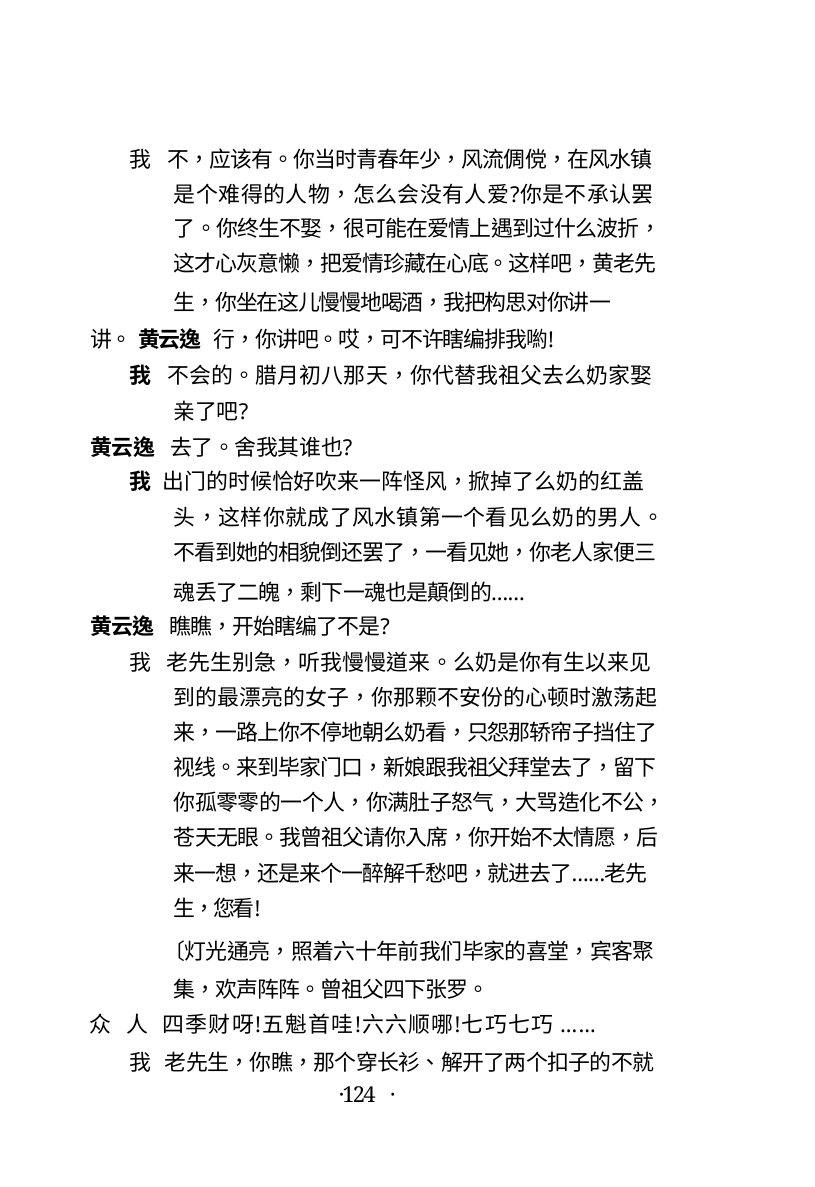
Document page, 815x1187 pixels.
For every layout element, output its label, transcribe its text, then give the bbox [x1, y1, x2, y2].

text 我 出门的时候恰好吹来一阵怪风，掀掉了么奶的红盖 头，这样你就成了风水镇第一个看见么奶的男人。 不看到她的相貌倒还罢了，一看见她，你老人家便三 [129, 466, 666, 567]
text 我 不，应该有。你当时青春年少，风流倜傥，在风水镇 是个难得的人物，怎么会没有人爱?你是不承认罢 了。你终生不娶，很可能在爱情上遇到过什么波折， 这才心灰意懒，把爱情珍藏在心底。这样吧，黄老先 [129, 144, 662, 278]
text 〔灯光通亮，照着六十年前我们毕家的喜堂，宾客聚 集，欢声阵阵。曾祖父四下张罗。 [163, 936, 655, 1003]
text 黄云逸 去了。舍我其谁也? [90, 433, 692, 461]
text 我 老先生别急，听我慢慢道来。么奶是你有生以来见 到的最漂亮的女子，你那颗不安份的心顿时激荡起 来，一路上你不停地朝么奶看，只怨那轿帘子挡住了 视线。来到毕家门口，新娘跟我祖父拜堂去了，留下 你孤零零的一个人，你满肚子怒气，大骂造化不公， 苍天无眼。我曾祖父请你入席，你开始不太情愿，后 来一想，还是来个一醉解千愁吧，就进去了……老先 生，您看! [129, 647, 666, 922]
text 我 不会的。腊月初八那天，你代替我祖父去么奶家娶 亲了吧? [129, 360, 658, 426]
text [129, 1047, 658, 1077]
text 生，你坐在这儿慢慢地喝酒，我把构思对你讲一讲。 黄云逸 行，你讲吧。哎，可不许瞎编排我喲! [90, 287, 651, 353]
text 众 人 四季财呀!五魁首哇!六六顺哪!七巧七巧 …… [89, 1011, 692, 1038]
text 魂丢了二魄，剩下一魂也是顛倒的…… 黄云逸 瞧瞧，开始瞎编了不是? [90, 577, 534, 641]
